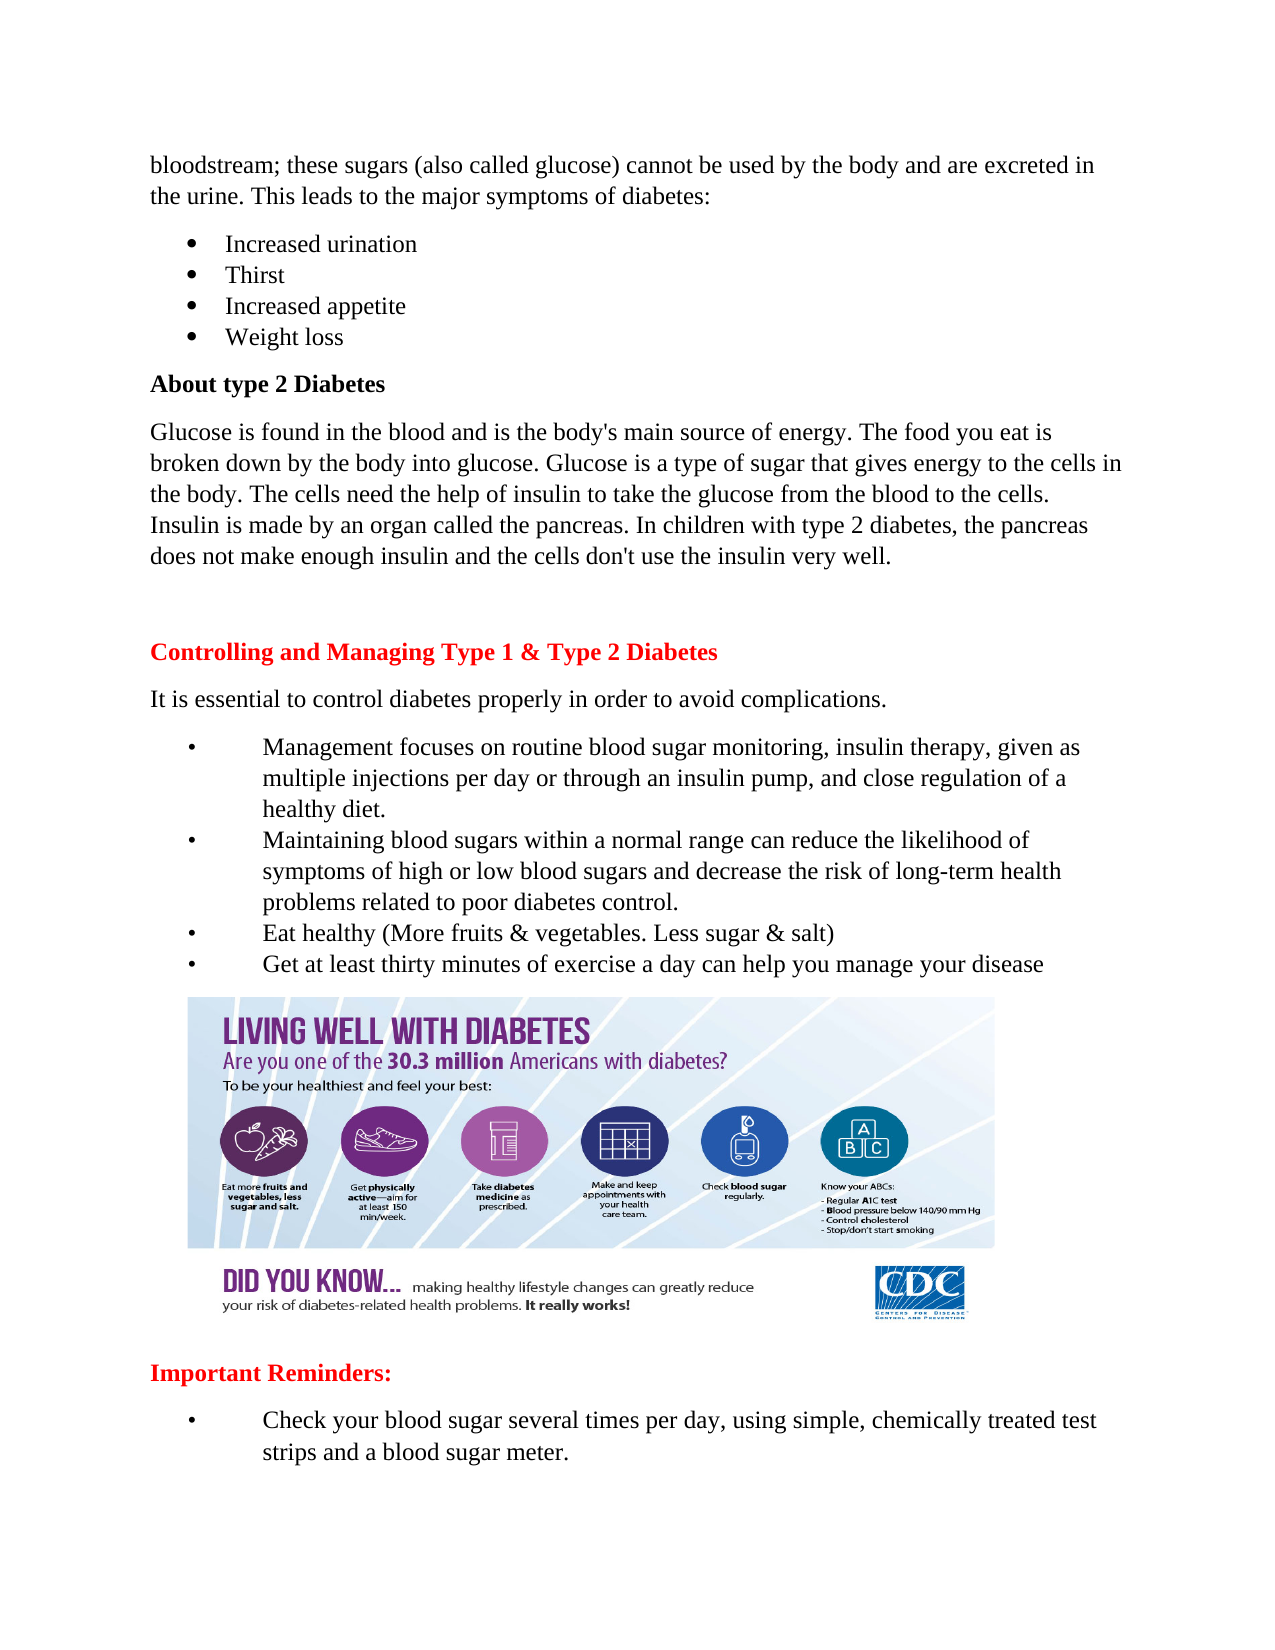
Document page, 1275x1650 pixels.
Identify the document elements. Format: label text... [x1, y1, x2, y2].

list Eat healthy (More fruits & vegetables. Less sugar & salt) [187, 918, 1125, 947]
text Controlling and Managing Type 1 & Type 2 Diabetes [150, 637, 1125, 666]
list Maintaining blood sugars within a normal range can reduce the likelihood of symptoms of high or low blood sugars and decrease the risk of long-term health problems related to poor diabetes control. [187, 825, 1125, 916]
list Increased appetite [187, 291, 1125, 319]
list Get at least thirty minutes of exercise a day can help you manage your disease [187, 949, 1125, 978]
list Check your blood sugar several times per day, using simple, chemically treated test strips and a blood sugar meter. [187, 1406, 1125, 1465]
text It is essential to control diabetes properly in order to avoid complications. [150, 684, 1125, 713]
list Management focuses on routine blood sugar monitoring, insulin therapy, given as multiple injections per day or through an insulin pump, and close regulation of a healthy diet. [187, 732, 1125, 823]
list Weight loss [187, 322, 1125, 351]
text Important Reminders: [150, 1358, 1125, 1387]
list Thirst [187, 260, 1125, 288]
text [150, 150, 1125, 210]
list Increased urination [187, 229, 1125, 257]
picture [187, 997, 995, 1339]
text Glucose is found in the blood and is the body's main source of energy. The food you eat is broken down by the body into glucose. Glucose is a type of sugar that gives energy to the cells in the body. The cells need the help of insulin to take the glucose from the blood to the cells. Insulin is made by an organ called the pancreas. In children with type 2 diabetes, the pancreas does not make enough insulin and the cells don't use the insulin very well. [150, 417, 1125, 570]
text About type 2 Diabetes [150, 369, 1125, 398]
